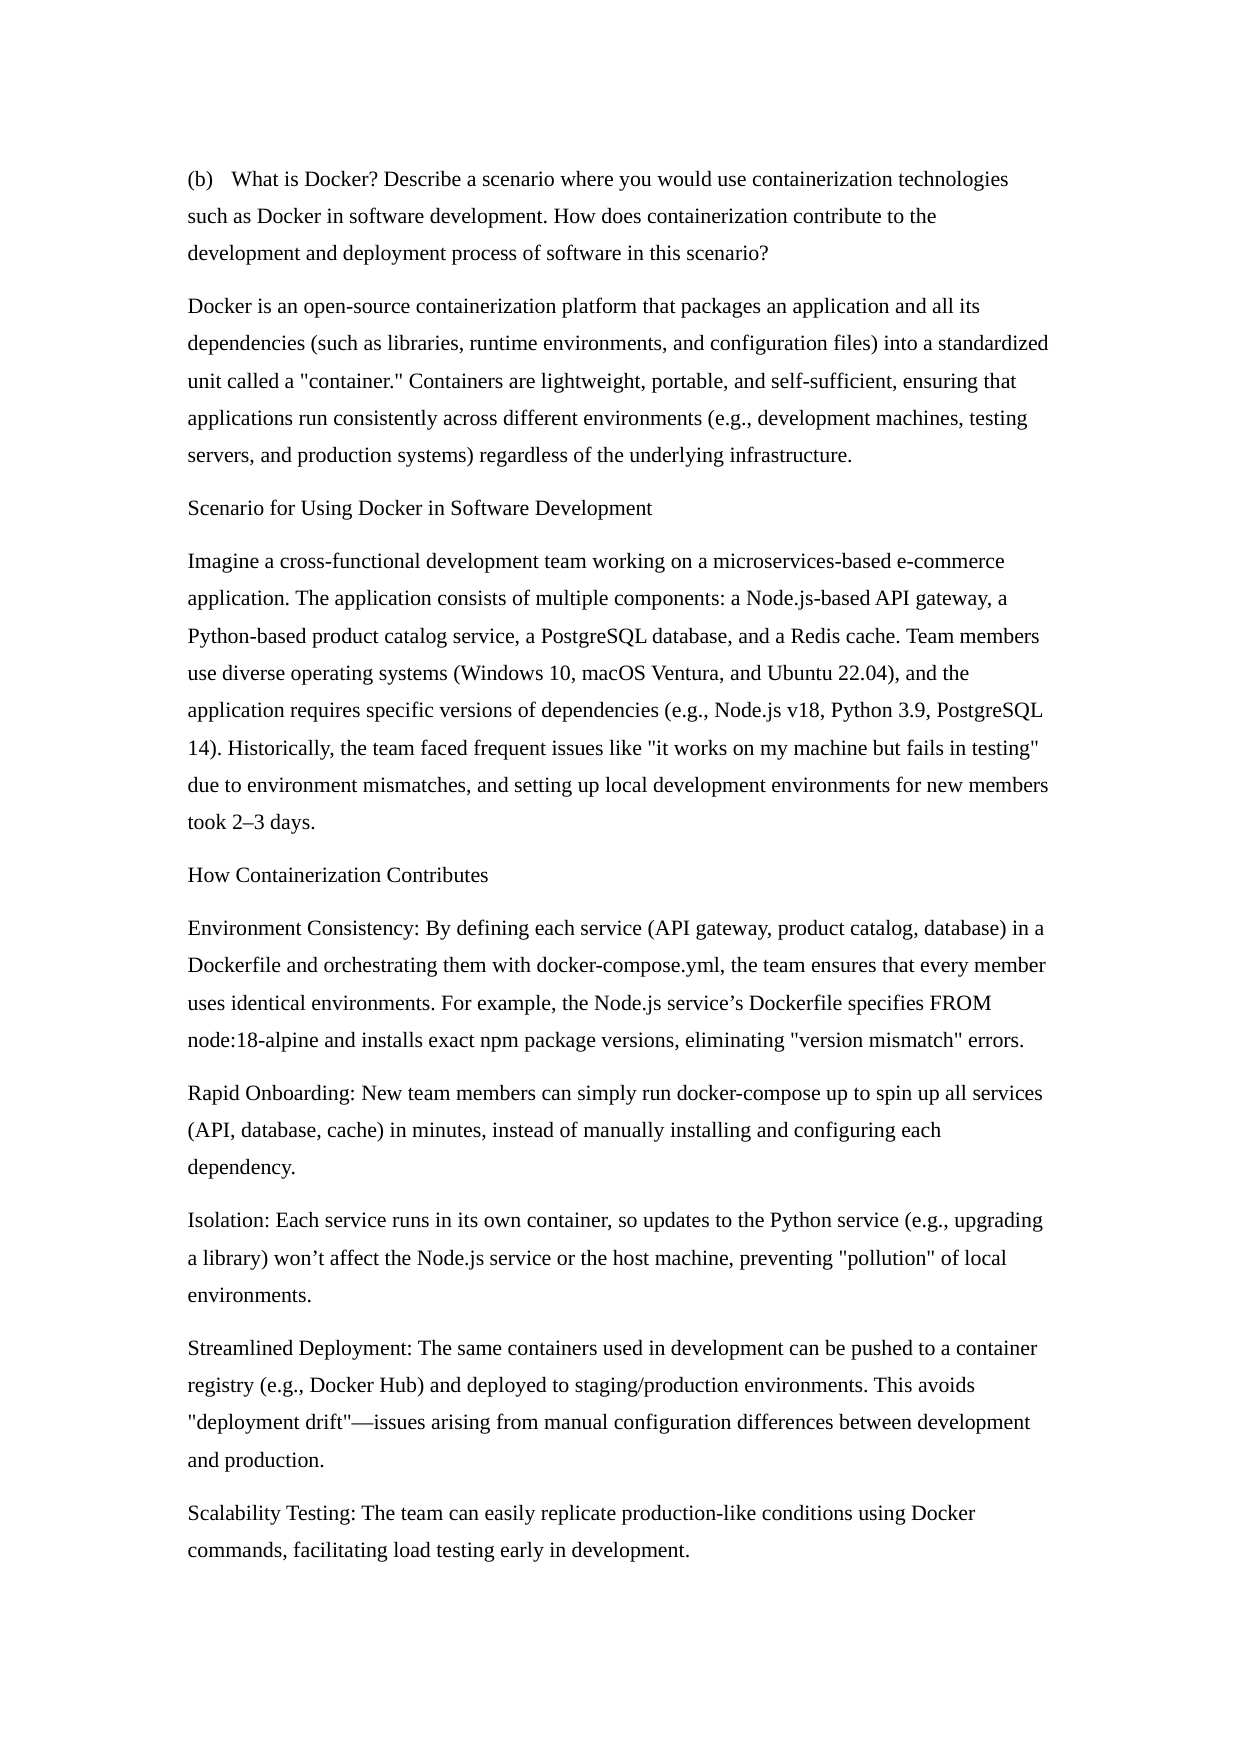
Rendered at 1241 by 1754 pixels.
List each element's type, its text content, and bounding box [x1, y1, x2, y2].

text Imagine a cross-functional development team working on a microservices-based e-commerce application. The application consists of multiple components: a Node.js-based API gateway, a Python-based product catalog service, a PostgreSQL database, and a Redis cache. Team members use diverse operating systems (Windows 10, macOS Ventura, and Ubuntu 22.04), and the application requires specific versions of dependencies (e.g., Node.js v18, Python 3.9, PostgreSQL 14). Historically, the team faced frequent issues like "it works on my machine but fails in testing" due to environment mismatches, and setting up local development environments for new members took 2–3 days. [187, 544, 1053, 838]
text Isolation: Each service runs in its own container, so updates to the Python service (e.g., upgrading a library) won’t affect the Node.js service or the host machine, preventing "pollution" of local environments. [187, 1204, 1053, 1311]
text Scenario for Using Docker in Software Development [187, 492, 1053, 524]
text (b) What is Docker? Describe a scenario where you would use containerization technologies such as Docker in software development. How does containerization contribute to the development and deployment process of software in this scenario? [187, 162, 1053, 269]
text Environment Consistency: By defining each service (API gateway, product catalog, database) in a Dockerfile and orchestrating them with docker-compose.yml, the team ensures that every member uses identical environments. For example, the Node.js service’s Dockerfile specifies FROM node:18-alpine and installs exact npm package versions, eliminating "version mismatch" errors. [187, 911, 1053, 1056]
text Rapid Onboarding: New team members can simply run docker-compose up to spin up all services (API, database, cache) in minutes, instead of manually installing and configuring each dependency. [187, 1076, 1053, 1183]
text How Containerization Contributes [187, 858, 1053, 891]
text Scalability Testing: The team can easily replicate production-like conditions using Docker commands, facilitating load testing early in development. [187, 1496, 1053, 1566]
text Streamlined Deployment: The same containers used in development can be pushed to a container registry (e.g., Docker Hub) and deployed to staging/production environments. This avoids "deployment drift"—issues arising from manual configuration differences between development and production. [187, 1331, 1053, 1476]
text Docker is an open-source containerization platform that packages an application and all its dependencies (such as libraries, runtime environments, and configuration files) into a standardized unit called a "container." Containers are lightweight, portable, and self-sufficient, ensuring that applications run consistently across different environments (e.g., development machines, testing servers, and production systems) regardless of the underlying infrastructure. [187, 289, 1053, 471]
